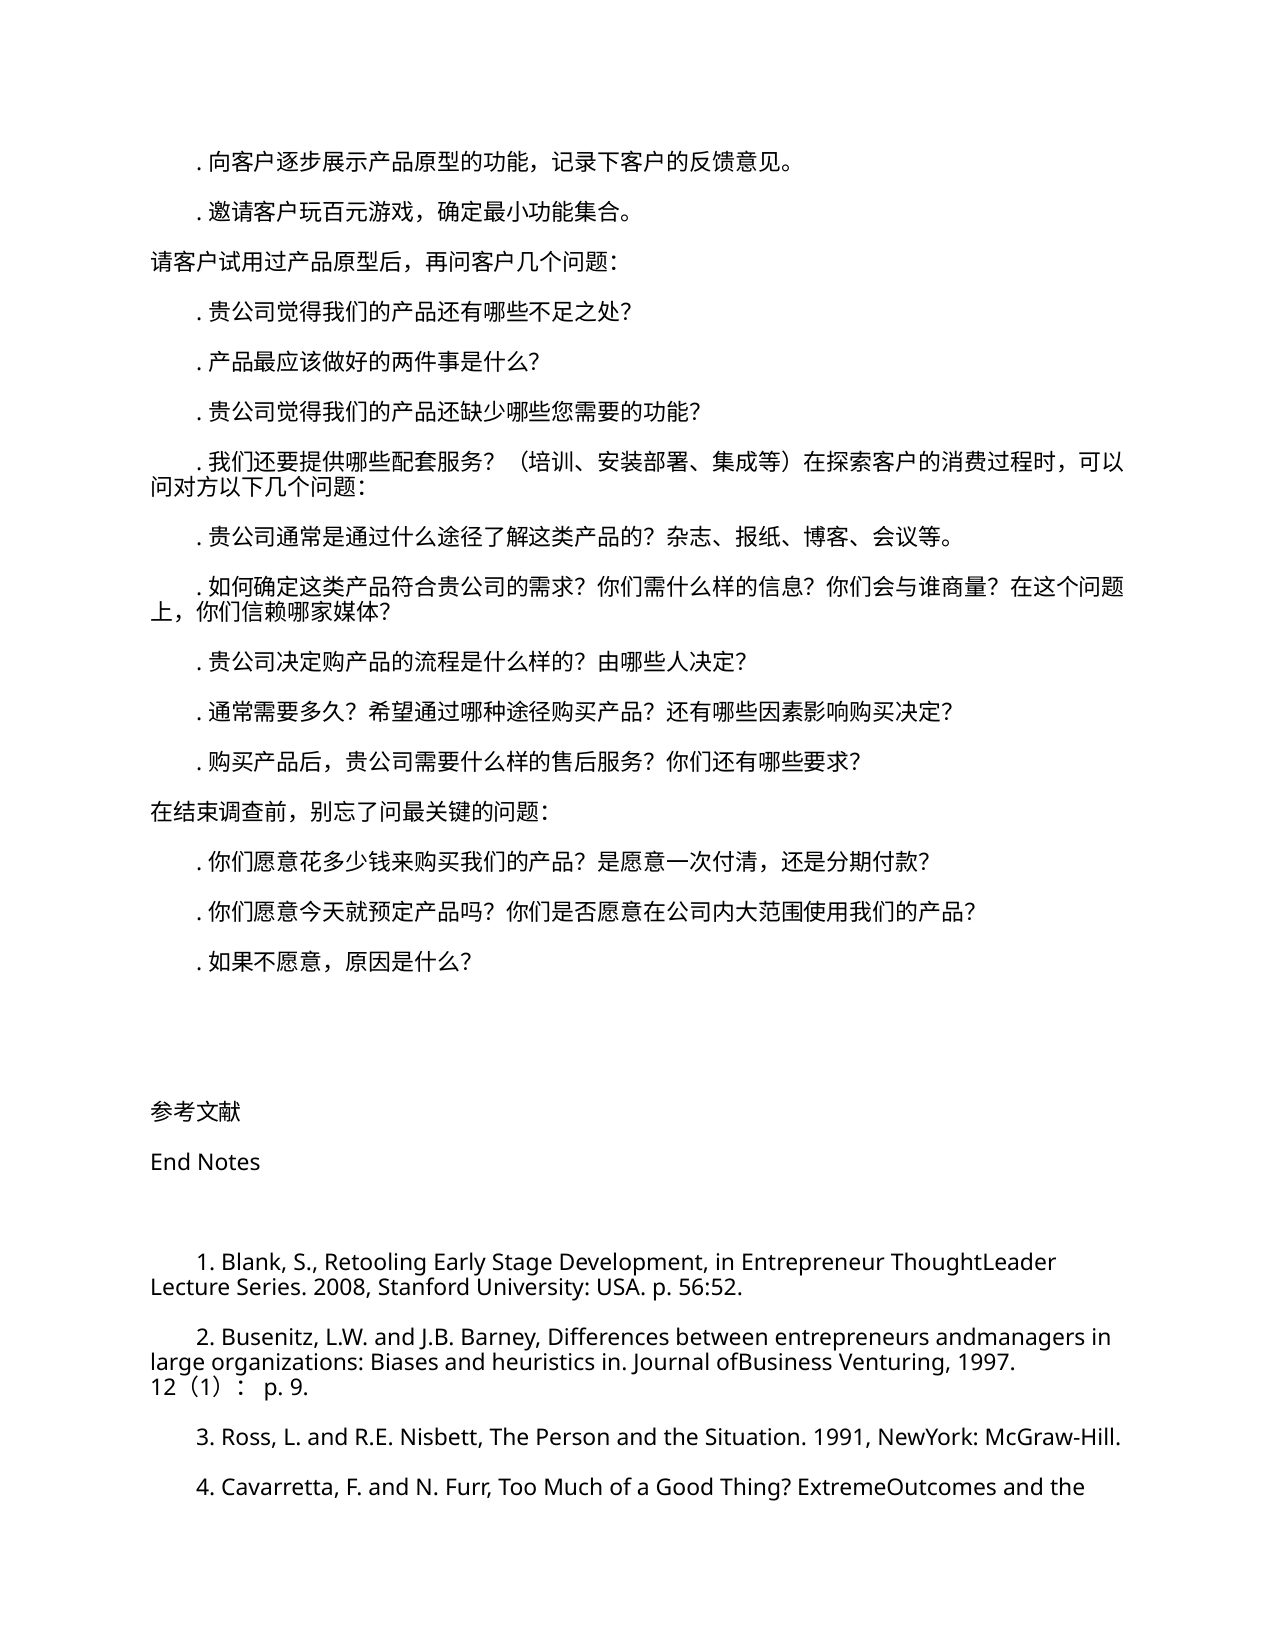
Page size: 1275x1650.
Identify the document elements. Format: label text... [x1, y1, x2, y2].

text End Notes [150, 1150, 1125, 1175]
text . 贵公司觉得我们的产品还有哪些不足之处？ [150, 300, 1125, 325]
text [150, 1475, 1125, 1500]
text 3. Ross, L. and R.E. Nisbett, The Person and the Situation. 1991, NewYork: McGraw-Hill. [150, 1425, 1125, 1450]
text 2. Busenitz, L.W. and J.B. Barney, Differences between entrepreneurs andmanagers in large organizations: Biases and heuristics in. Journal ofBusiness Venturing, 1997. 12（1）： p. 9. [150, 1325, 1125, 1400]
text . 产品最应该做好的两件事是什么？ [150, 350, 1125, 375]
text 在结束调查前，别忘了问最关键的问题： [150, 800, 1125, 825]
text . 邀请客户玩百元游戏，确定最小功能集合。 [150, 200, 1125, 225]
text . 购买产品后，贵公司需要什么样的售后服务？你们还有哪些要求？ [150, 750, 1125, 775]
text . 贵公司决定购产品的流程是什么样的？由哪些人决定？ [150, 650, 1125, 675]
text 参考文献 [150, 1100, 1125, 1125]
text . 贵公司通常是通过什么途径了解这类产品的？杂志、报纸、博客、会议等。 [150, 525, 1125, 550]
text . 贵公司觉得我们的产品还缺少哪些您需要的功能？ [150, 400, 1125, 425]
text . 向客户逐步展示产品原型的功能，记录下客户的反馈意见。 [150, 150, 1125, 175]
text 请客户试用过产品原型后，再问客户几个问题： [150, 250, 1125, 275]
text 1. Blank, S., Retooling Early Stage Development, in Entrepreneur ThoughtLeader Lecture Series. 2008, Stanford University: USA. p. 56:52. [150, 1250, 1125, 1300]
text . 通常需要多久？希望通过哪种途径购买产品？还有哪些因素影响购买决定？ [150, 700, 1125, 725]
text . 你们愿意今天就预定产品吗？你们是否愿意在公司内大范围使用我们的产品？ [150, 900, 1125, 925]
text . 你们愿意花多少钱来购买我们的产品？是愿意一次付清，还是分期付款？ [150, 850, 1125, 875]
text . 如果不愿意，原因是什么？ [150, 950, 1125, 975]
text . 如何确定这类产品符合贵公司的需求？你们需什么样的信息？你们会与谁商量？在这个问题上，你们信赖哪家媒体？ [150, 575, 1125, 625]
text . 我们还要提供哪些配套服务？（培训、安装部署、集成等）在探索客户的消费过程时，可以问对方以下几个问题： [150, 450, 1125, 500]
